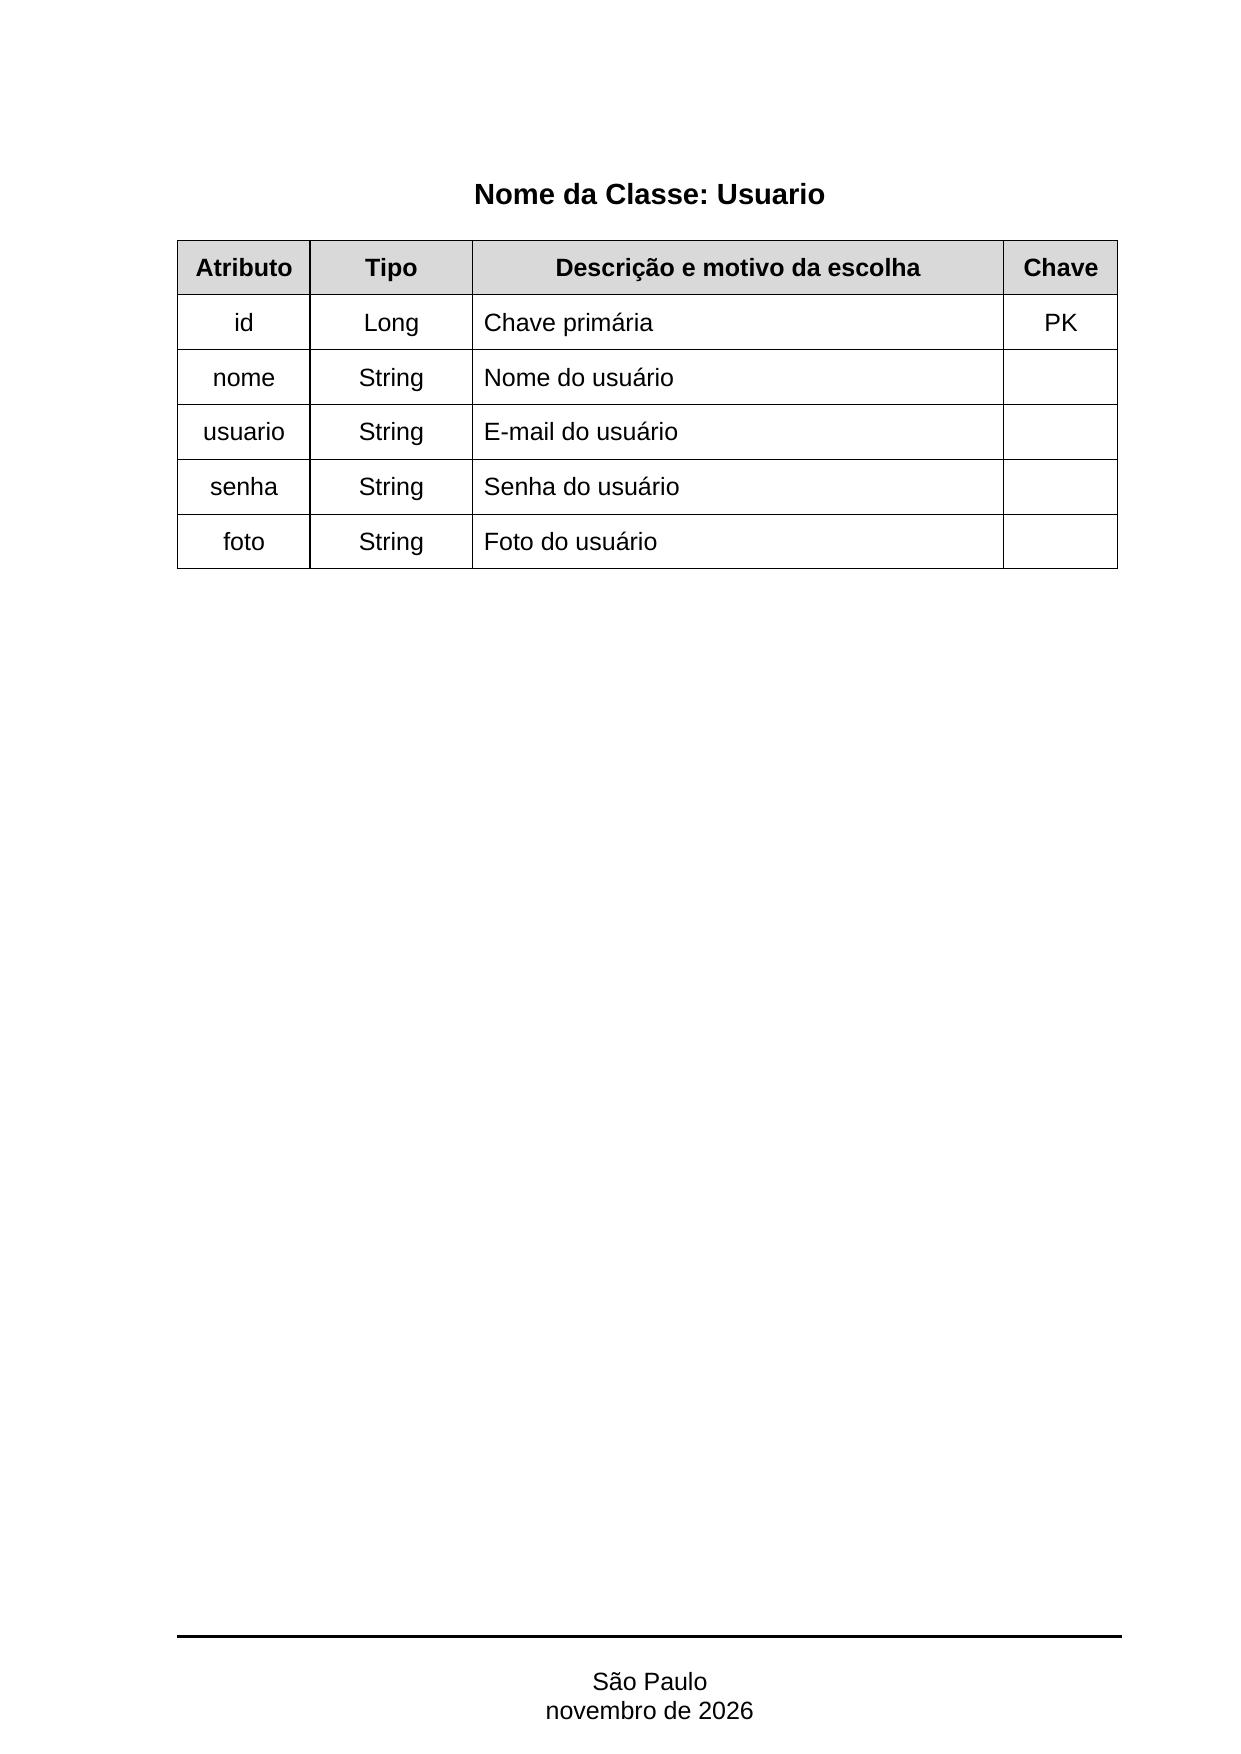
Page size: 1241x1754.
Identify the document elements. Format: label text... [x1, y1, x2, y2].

table_cell nome [178, 350, 309, 404]
table_cell [1004, 515, 1117, 568]
table_cell [1004, 350, 1117, 404]
table_cell Senha do usuário [473, 460, 1003, 513]
table_cell String [311, 460, 472, 513]
table_cell usuario [178, 405, 309, 459]
table_cell String [311, 515, 472, 568]
table_cell E-mail do usuário [473, 405, 1003, 459]
table_cell String [311, 350, 472, 404]
table_cell Long [311, 295, 472, 349]
table_header Descrição e motivo da escolha [473, 241, 1003, 294]
table_cell [1004, 405, 1117, 459]
table_cell [1004, 460, 1117, 513]
table_cell Foto do usuário [473, 515, 1003, 568]
table_cell Nome do usuário [473, 350, 1003, 404]
table_header Atributo [178, 241, 309, 294]
table_cell senha [178, 460, 309, 513]
table_cell PK [1004, 295, 1117, 349]
table_cell Chave primária [473, 295, 1003, 349]
table_cell foto [178, 515, 309, 568]
table_header Chave [1004, 241, 1117, 294]
table_cell String [311, 405, 472, 459]
table_header Tipo [311, 241, 472, 294]
text Nome da Classe: Usuario [177, 177, 1122, 211]
table_cell id [178, 295, 309, 349]
